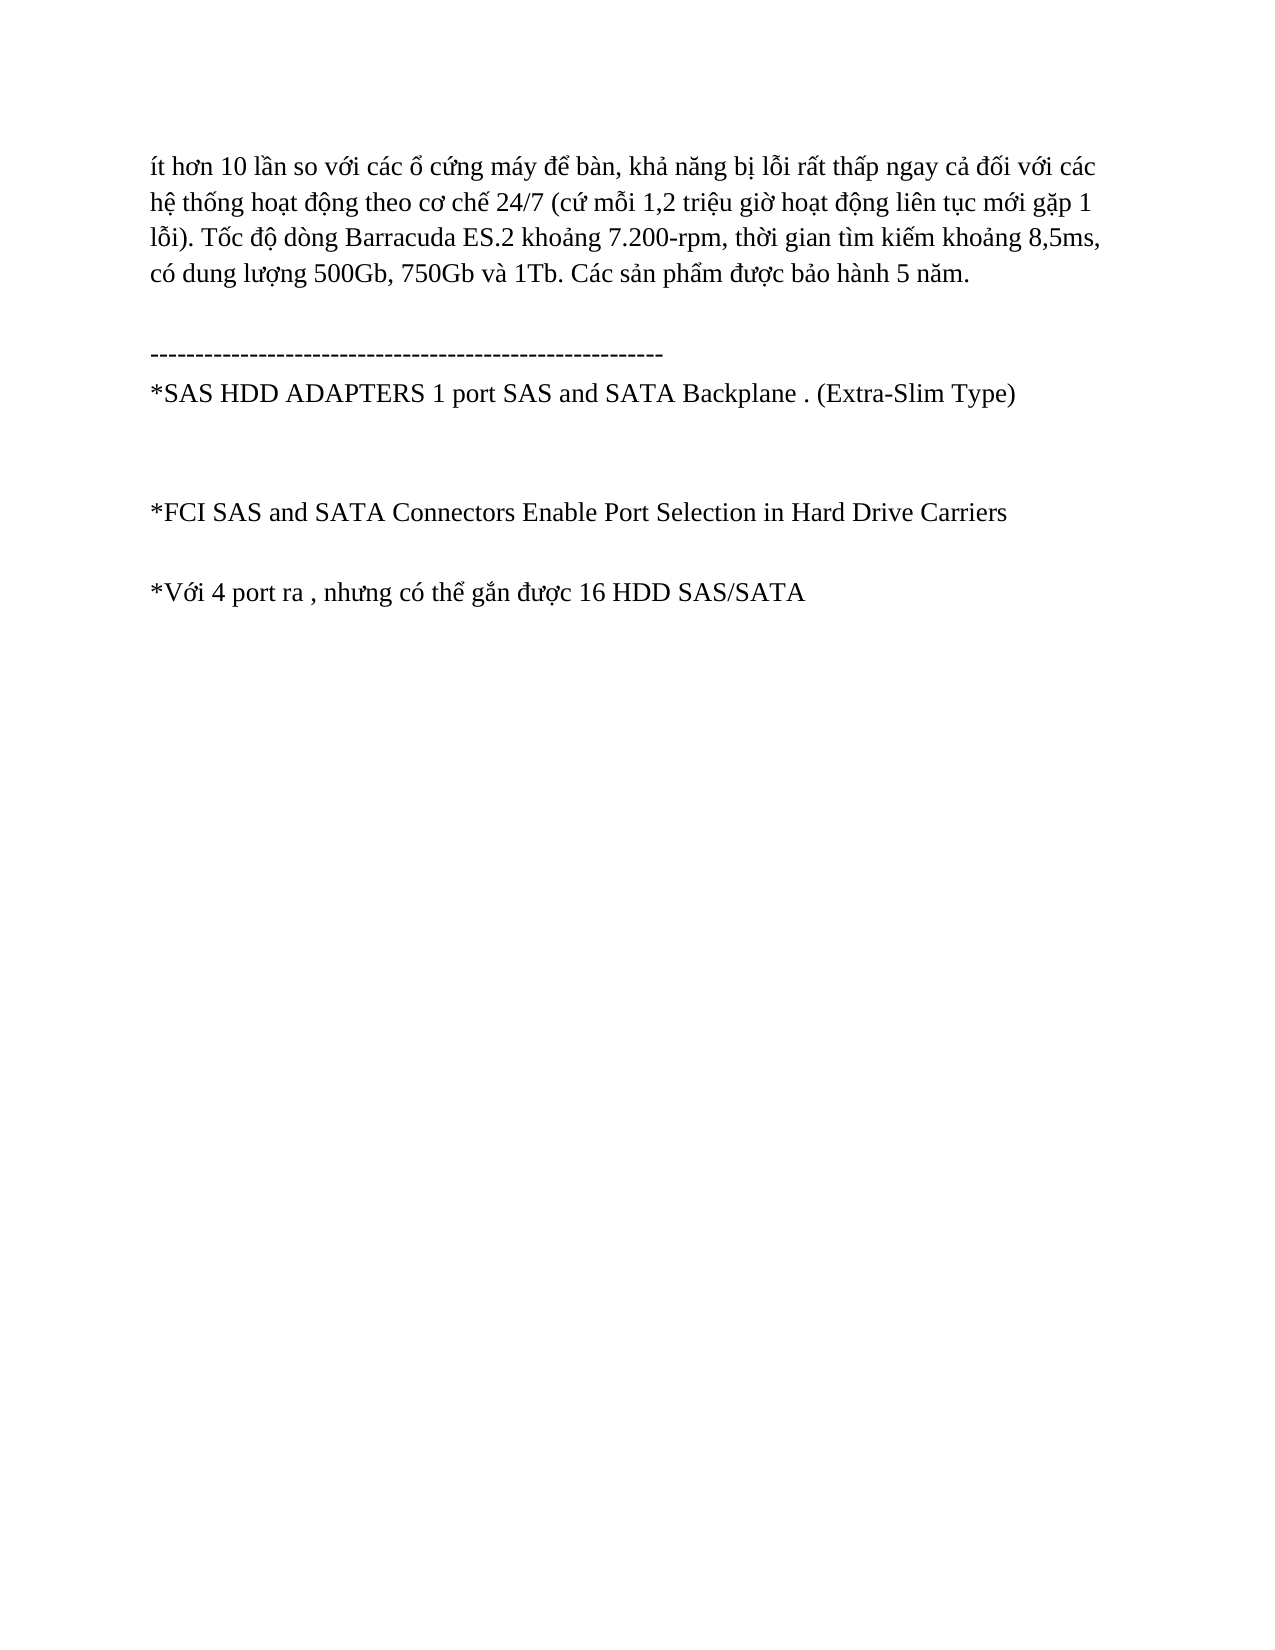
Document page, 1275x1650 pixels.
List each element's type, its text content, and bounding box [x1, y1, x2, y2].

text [150, 150, 1125, 288]
text --------------------------------------------------------- [150, 337, 1125, 368]
text *Với 4 port ra , nhưng có thể gắn được 16 HDD SAS/SATA [150, 576, 1125, 607]
text *SAS HDD ADAPTERS 1 port SAS and SATA Backplane . (Extra-Slim Type) [150, 377, 1125, 408]
text *FCI SAS and SATA Connectors Enable Port Selection in Hard Drive Carriers [150, 497, 1125, 528]
